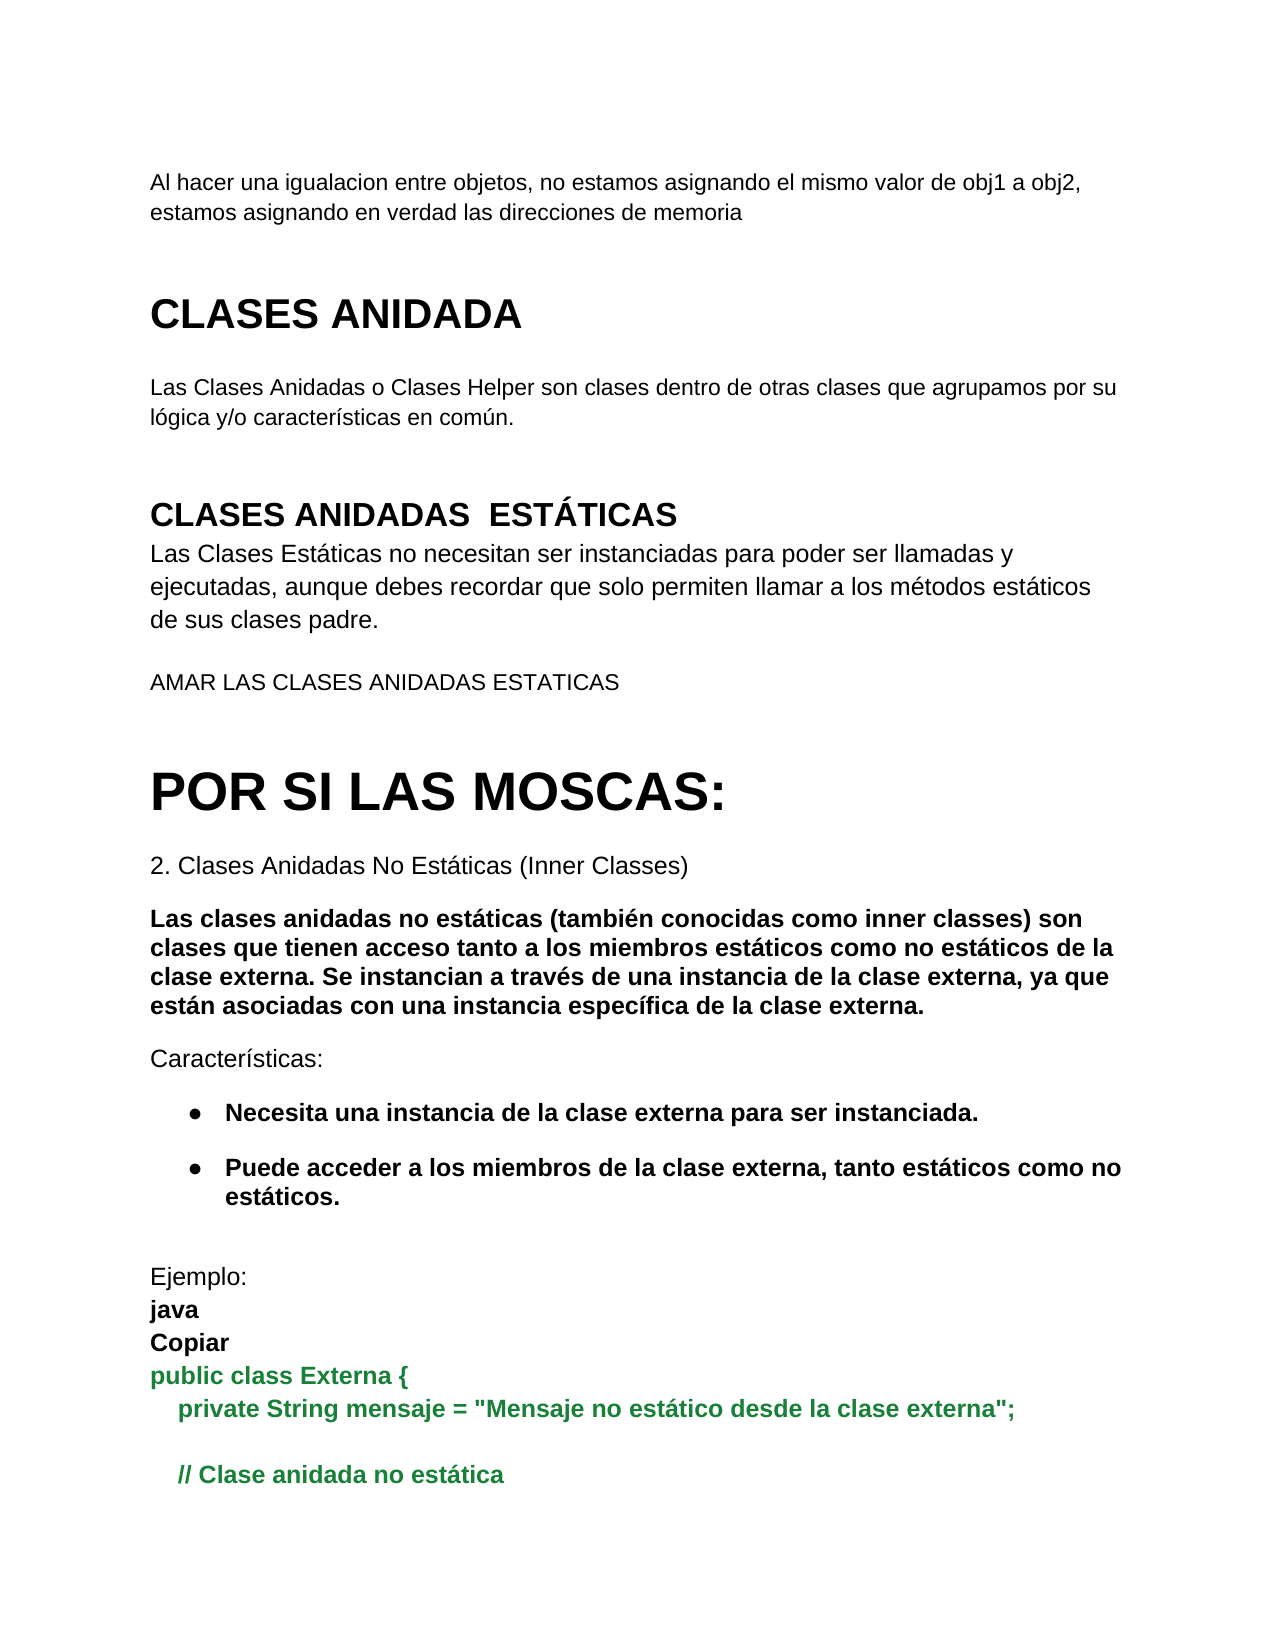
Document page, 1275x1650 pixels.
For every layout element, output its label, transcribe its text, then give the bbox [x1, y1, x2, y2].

text Las Clases Anidadas o Clases Helper son clases dentro de otras clases que agrupamos por su lógica y/o características en común. [150, 374, 1125, 430]
text Ejemplo: [150, 1262, 1125, 1291]
text public class Externa { [150, 1361, 1125, 1390]
text Las Clases Estáticas no necesitan ser instanciadas para poder ser llamadas y ejecutadas, aunque debes recordar que solo permiten llamar a los métodos estáticos de sus clases padre. [150, 539, 1125, 634]
list Puede acceder a los miembros de la clase externa, tanto estáticos como no estáticos. [187, 1153, 1125, 1237]
text // Clase anidada no estática [150, 1460, 1125, 1489]
text 2. Clases Anidadas No Estáticas (Inner Classes) [150, 851, 1125, 879]
text private String mensaje = "Mensaje no estático desde la clase externa"; [150, 1394, 1125, 1423]
title CLASES ANIDADA [150, 289, 1125, 337]
text Al hacer una igualacion entre objetos, no estamos asignando el mismo valor de obj1 a obj2, estamos asignando en verdad las direcciones de memoria [150, 168, 1125, 225]
list Necesita una instancia de la clase externa para ser instanciada. [187, 1098, 1125, 1153]
text AMAR LAS CLASES ANIDADAS ESTATICAS [150, 668, 1125, 695]
title POR SI LAS MOSCAS: [150, 759, 1125, 821]
text Las clases anidadas no estáticas (también conocidas como inner classes) son clases que tienen acceso tanto a los miembros estáticos como no estáticos de la clase externa. Se instancian a través de una instancia de la clase externa, ya que están asociadas con una instancia específica de la clase externa. [150, 904, 1125, 1019]
text java [150, 1295, 1125, 1324]
text Copiar [150, 1328, 1125, 1357]
text Características: [150, 1044, 1125, 1073]
title CLASES ANIDADAS ESTÁTICAS [150, 494, 1125, 533]
